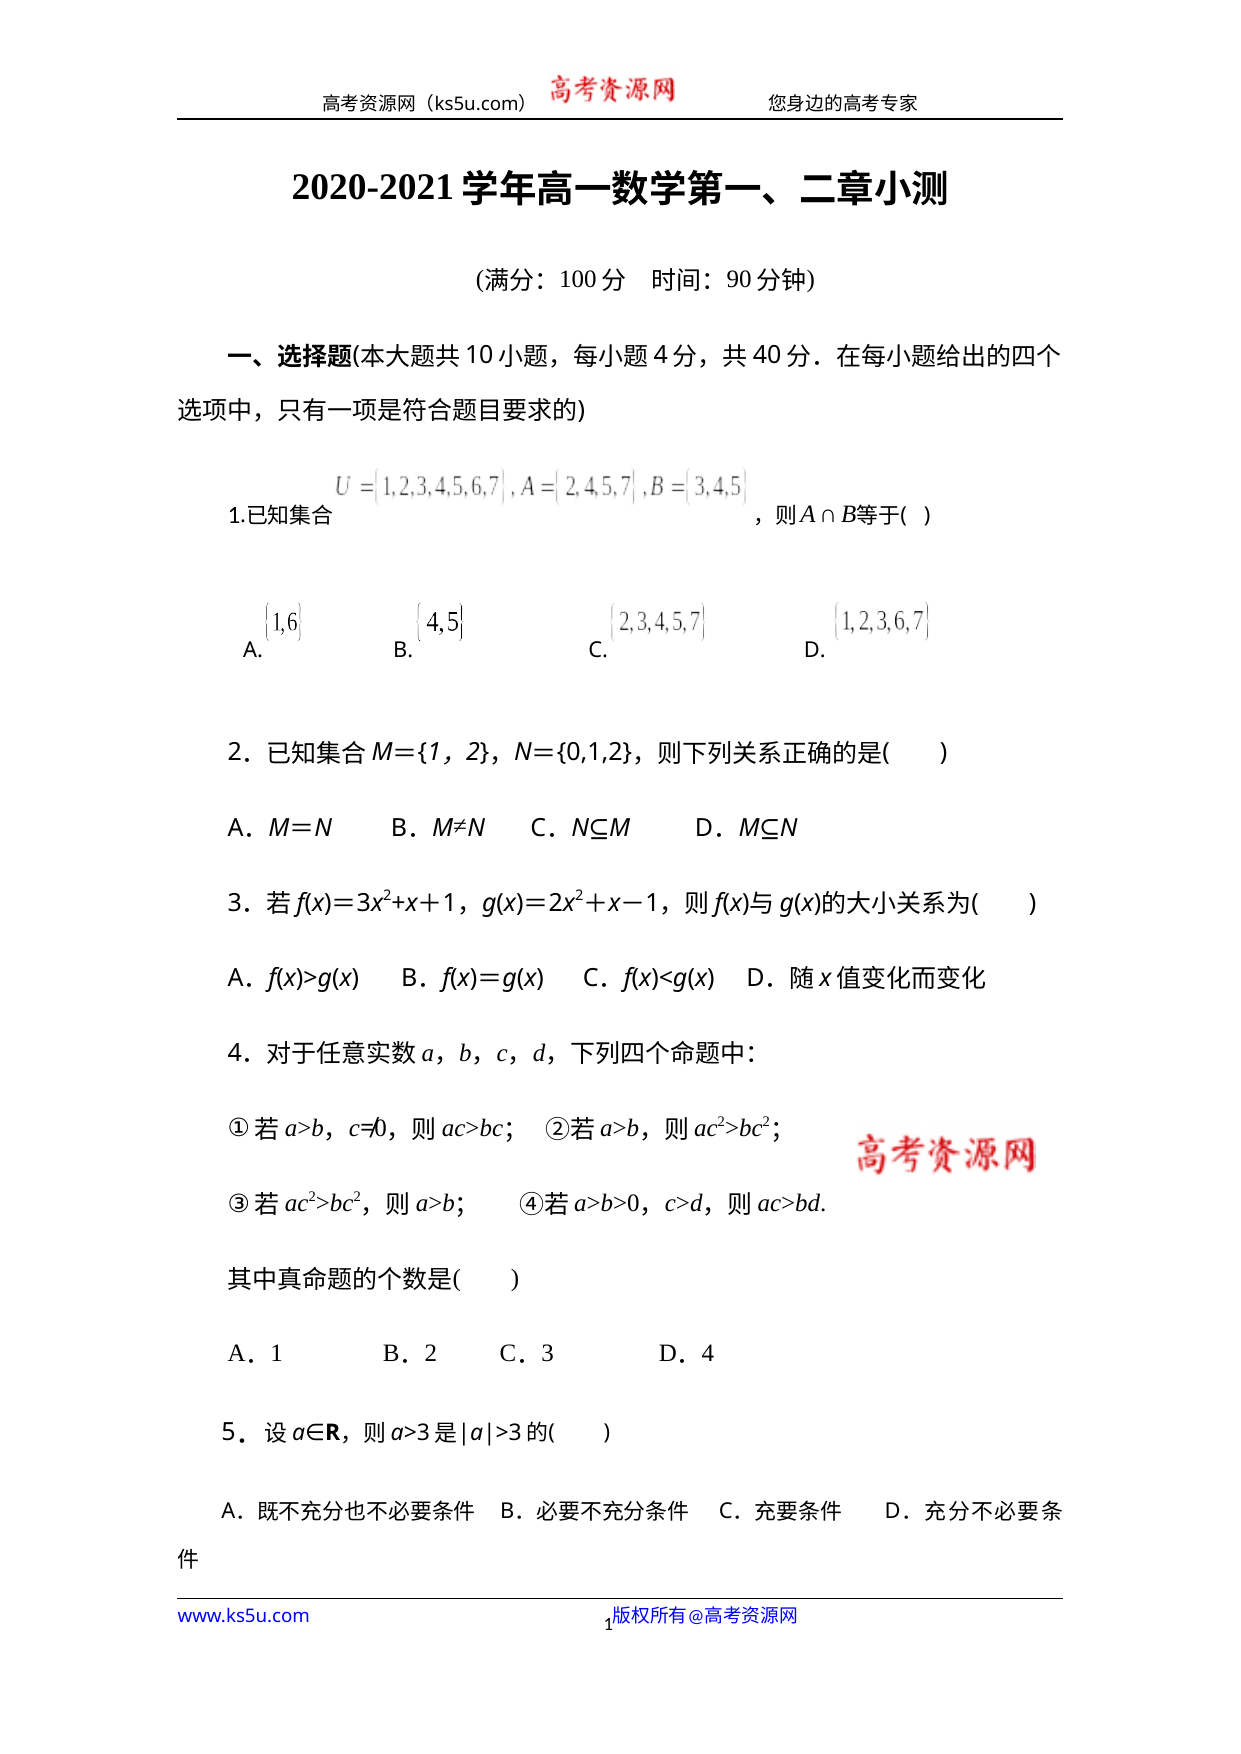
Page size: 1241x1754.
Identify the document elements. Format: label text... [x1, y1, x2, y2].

text 5．设a∈R，则a>3是|a|>3的( ) [177, 1410, 1063, 1452]
text A. B. C. D. [177, 600, 1063, 697]
text ①若a>b，c≠0，则ac>bc； ②若a>b，则ac2>bc2； [177, 1109, 1063, 1145]
text 一、选择题(本大题共10小题，每小题4分，共40分．在每小题给出的四个选项中，只有一项是符合题目要求的) [177, 336, 1063, 427]
picture [549, 68, 675, 109]
text 其中真命题的个数是( ) [177, 1259, 1063, 1296]
text 1.已知集合，则等于( ) [177, 466, 1063, 563]
text 2020-2021学年高一数学第一、二章小测 [177, 159, 1063, 213]
picture [855, 1145, 1036, 1183]
text A．f(x)>g(x) B．f(x)＝g(x) C．f(x)<g(x) D．随x值变化而变化 [177, 959, 1063, 995]
text A．M＝N B．MN C．N⊆M D．M⊆N [177, 808, 1063, 844]
text 2．已知集合M＝{1，2}，N＝{0,1,2}，则下列关系正确的是( ) [177, 733, 1063, 769]
text (满分：100分 时间：90分钟) [177, 261, 1063, 297]
text ③若ac2>bc2，则a>b； ④若a>b>0，c>d，则ac>bd. [177, 1184, 1063, 1221]
text 4．对于任意实数a，b，c，d，下列四个命题中： [177, 1034, 1063, 1070]
text A．既不充分也不必要条件 B．必要不充分条件 C．充要条件 D．充分不必要条件 [177, 1494, 1063, 1573]
text 3．若f(x)＝3x2+x＋1，g(x)＝2x2＋x－1，则f(x)与g(x)的大小关系为( ) [177, 883, 1063, 920]
text A．1 B．2 C．3 D．4 [177, 1335, 1063, 1371]
